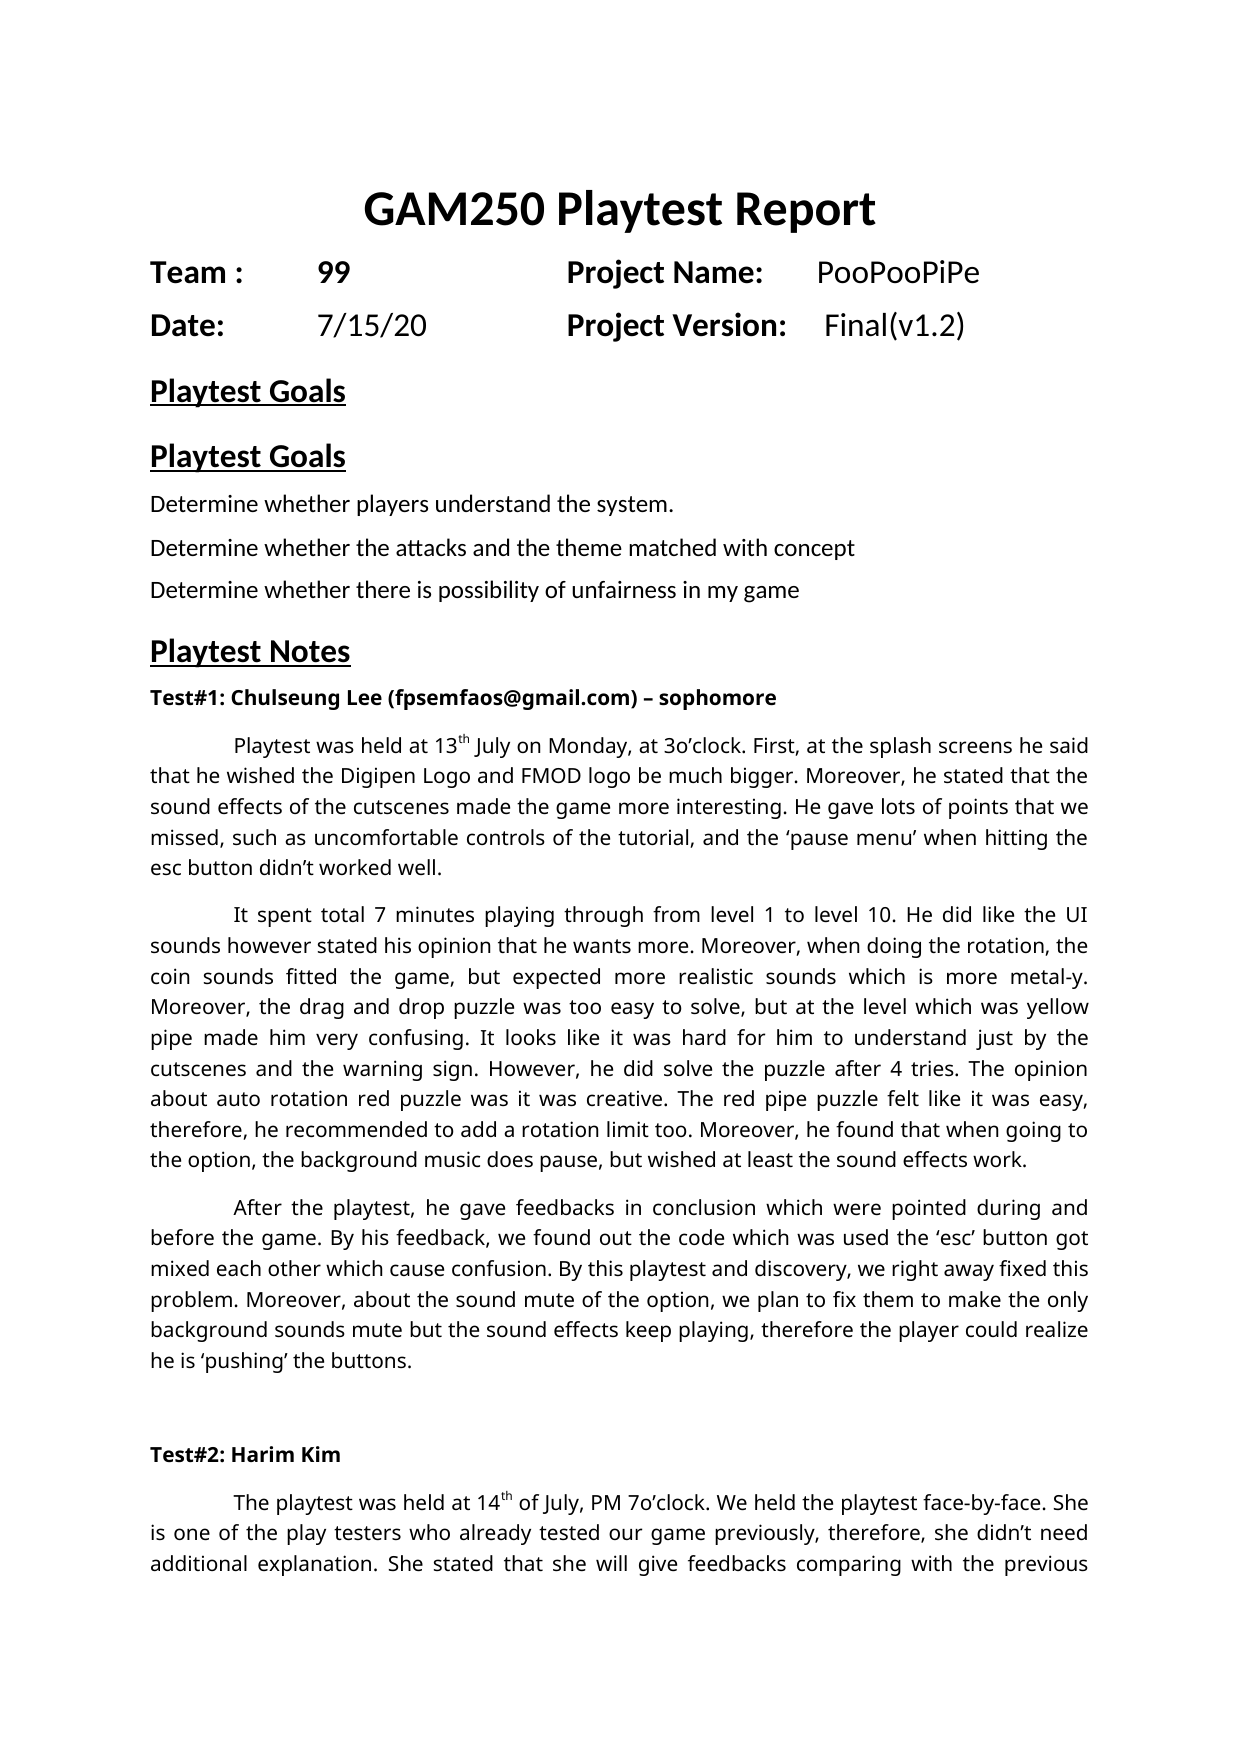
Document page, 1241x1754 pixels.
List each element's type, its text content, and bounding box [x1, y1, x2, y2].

text Determine whether players understand the system. [150, 489, 1090, 519]
text Date: 7/15/20 Project Version: Final(v1.2) [150, 304, 1090, 345]
text Playtest Goals [150, 370, 1090, 410]
text Test#1: Chulseung Lee (fpsemfaos@gmail.com) – sophomore [150, 683, 1090, 712]
text After the playtest, he gave feedbacks in conclusion which were pointed during and before the game. By his feedback, we found out the code which was used the ‘esc’ button got mixed each other which cause confusion. By this playtest and discovery, we right away fixed this problem. Moreover, about the sound mute of the option, we plan to fix them to make the only background sounds mute but the sound effects keep playing, therefore the player could realize he is ‘pushing’ the buttons. [150, 1193, 1090, 1374]
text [150, 1488, 1090, 1577]
text It spent total 7 minutes playing through from level 1 to level 10. He did like the UI sounds however stated his opinion that he wants more. Moreover, when doing the rotation, the coin sounds fitted the game, but expected more realistic sounds which is more metal-y. Moreover, the drag and drop puzzle was too easy to solve, but at the level which was yellow pipe made him very confusing. It looks like it was hard for him to understand just by the cutscenes and the warning sign. However, he did solve the puzzle after 4 tries. The opinion about auto rotation red puzzle was it was creative. The red pipe puzzle felt like it was easy, therefore, he recommended to add a rotation limit too. Moreover, he found that when going to the option, the background music does pause, but wished at least the sound effects work. [150, 901, 1090, 1174]
text Playtest Notes [150, 630, 1090, 671]
text GAM250 Playtest Report [150, 177, 1090, 238]
text Test#2: Harim Kim [150, 1441, 1090, 1469]
text Playtest was held at 13th July on Monday, at 3o’clock. First, at the splash screens he said that he wished the Digipen Logo and FMOD logo be much bigger. Moreover, he stated that the sound effects of the cutscenes made the game more interesting. He gave lots of points that we missed, such as uncomfortable controls of the tutorial, and the ‘pause menu’ when hitting the esc button didn’t worked well. [150, 731, 1090, 882]
text Team : 99 Project Name: PooPooPiPe [150, 251, 1090, 291]
text Determine whether there is possibility of unfairness in my game [150, 575, 1090, 605]
text Determine whether the attacks and the theme matched with concept [150, 532, 1090, 562]
text Playtest Goals [150, 435, 1090, 476]
